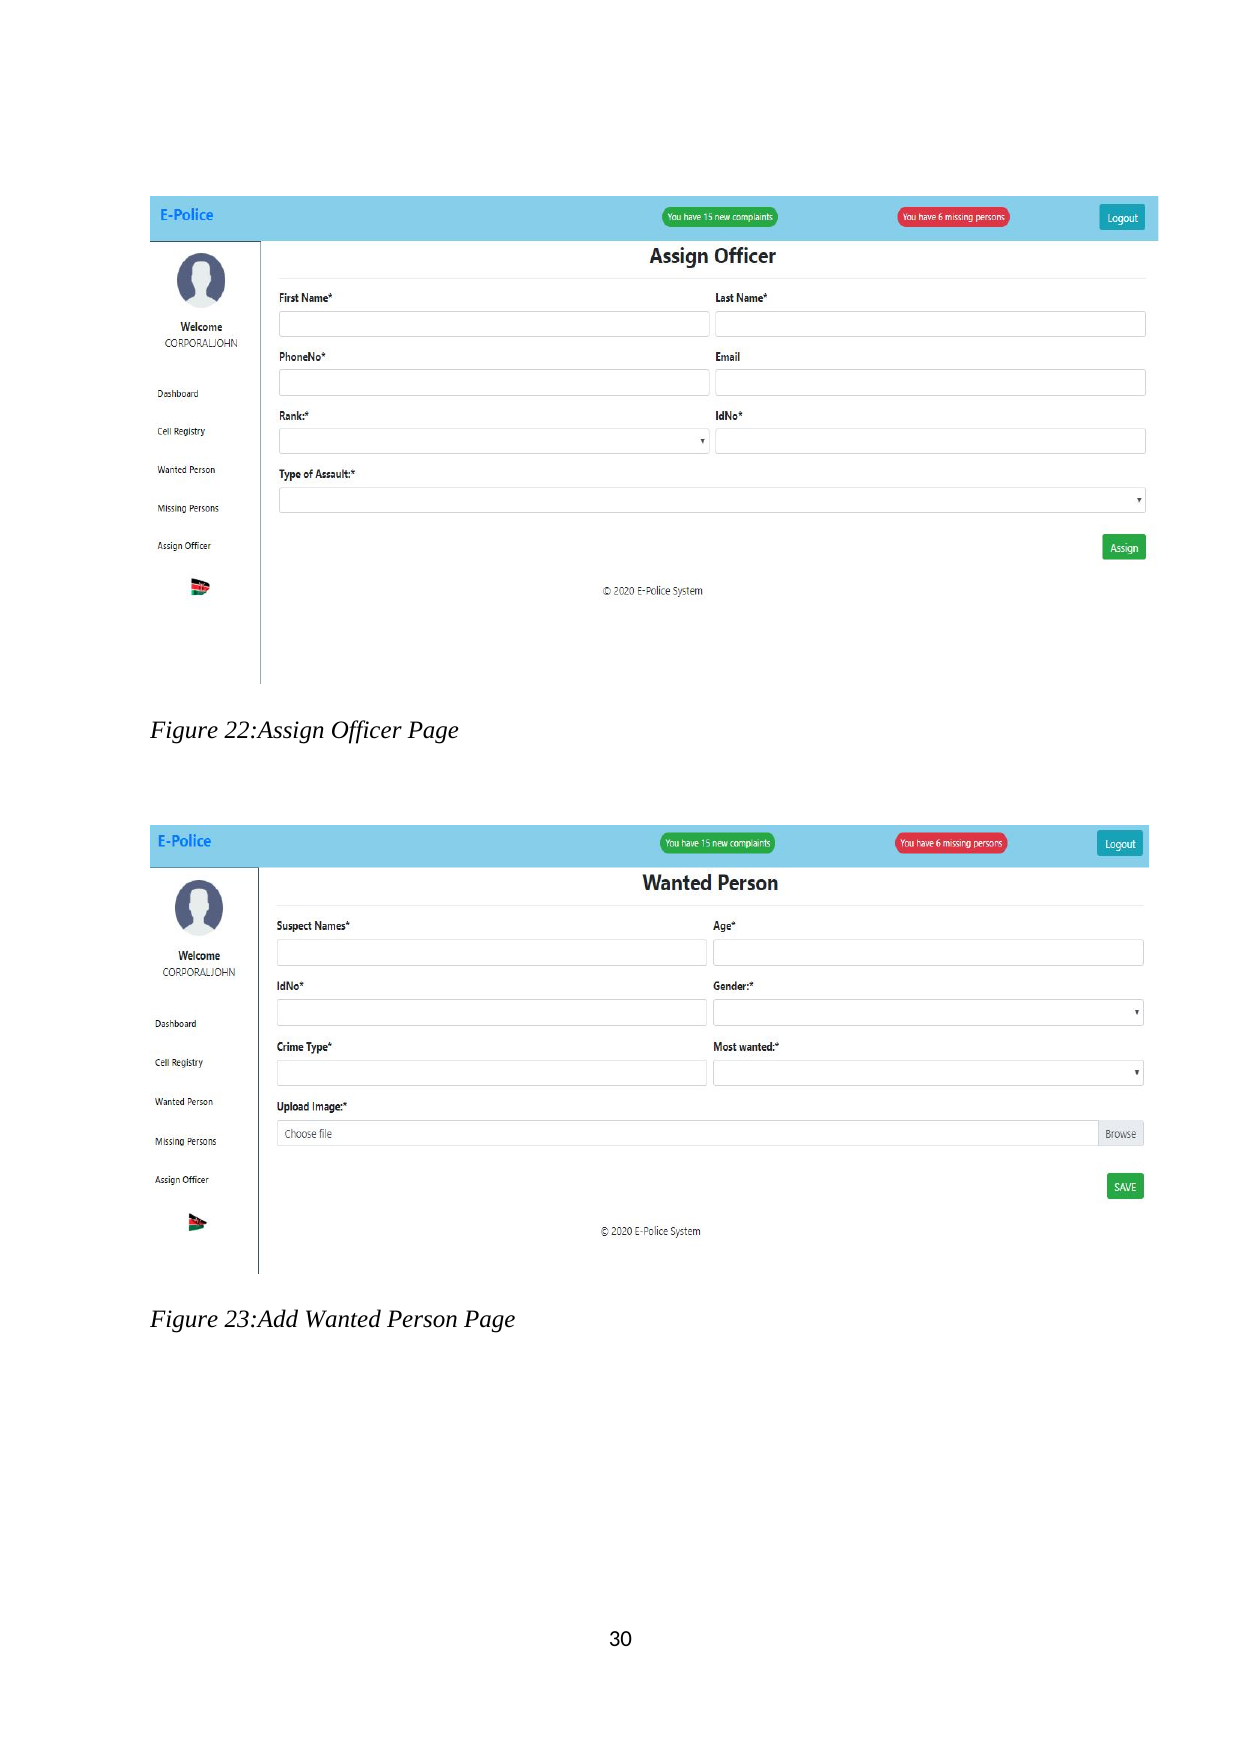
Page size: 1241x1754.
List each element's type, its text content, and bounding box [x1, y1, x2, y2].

text Figure 23:Add Wanted Person Page [150, 1304, 1090, 1333]
text Figure 22:Assign Officer Page [150, 715, 1090, 743]
picture [150, 196, 1159, 684]
picture [150, 825, 1149, 1274]
